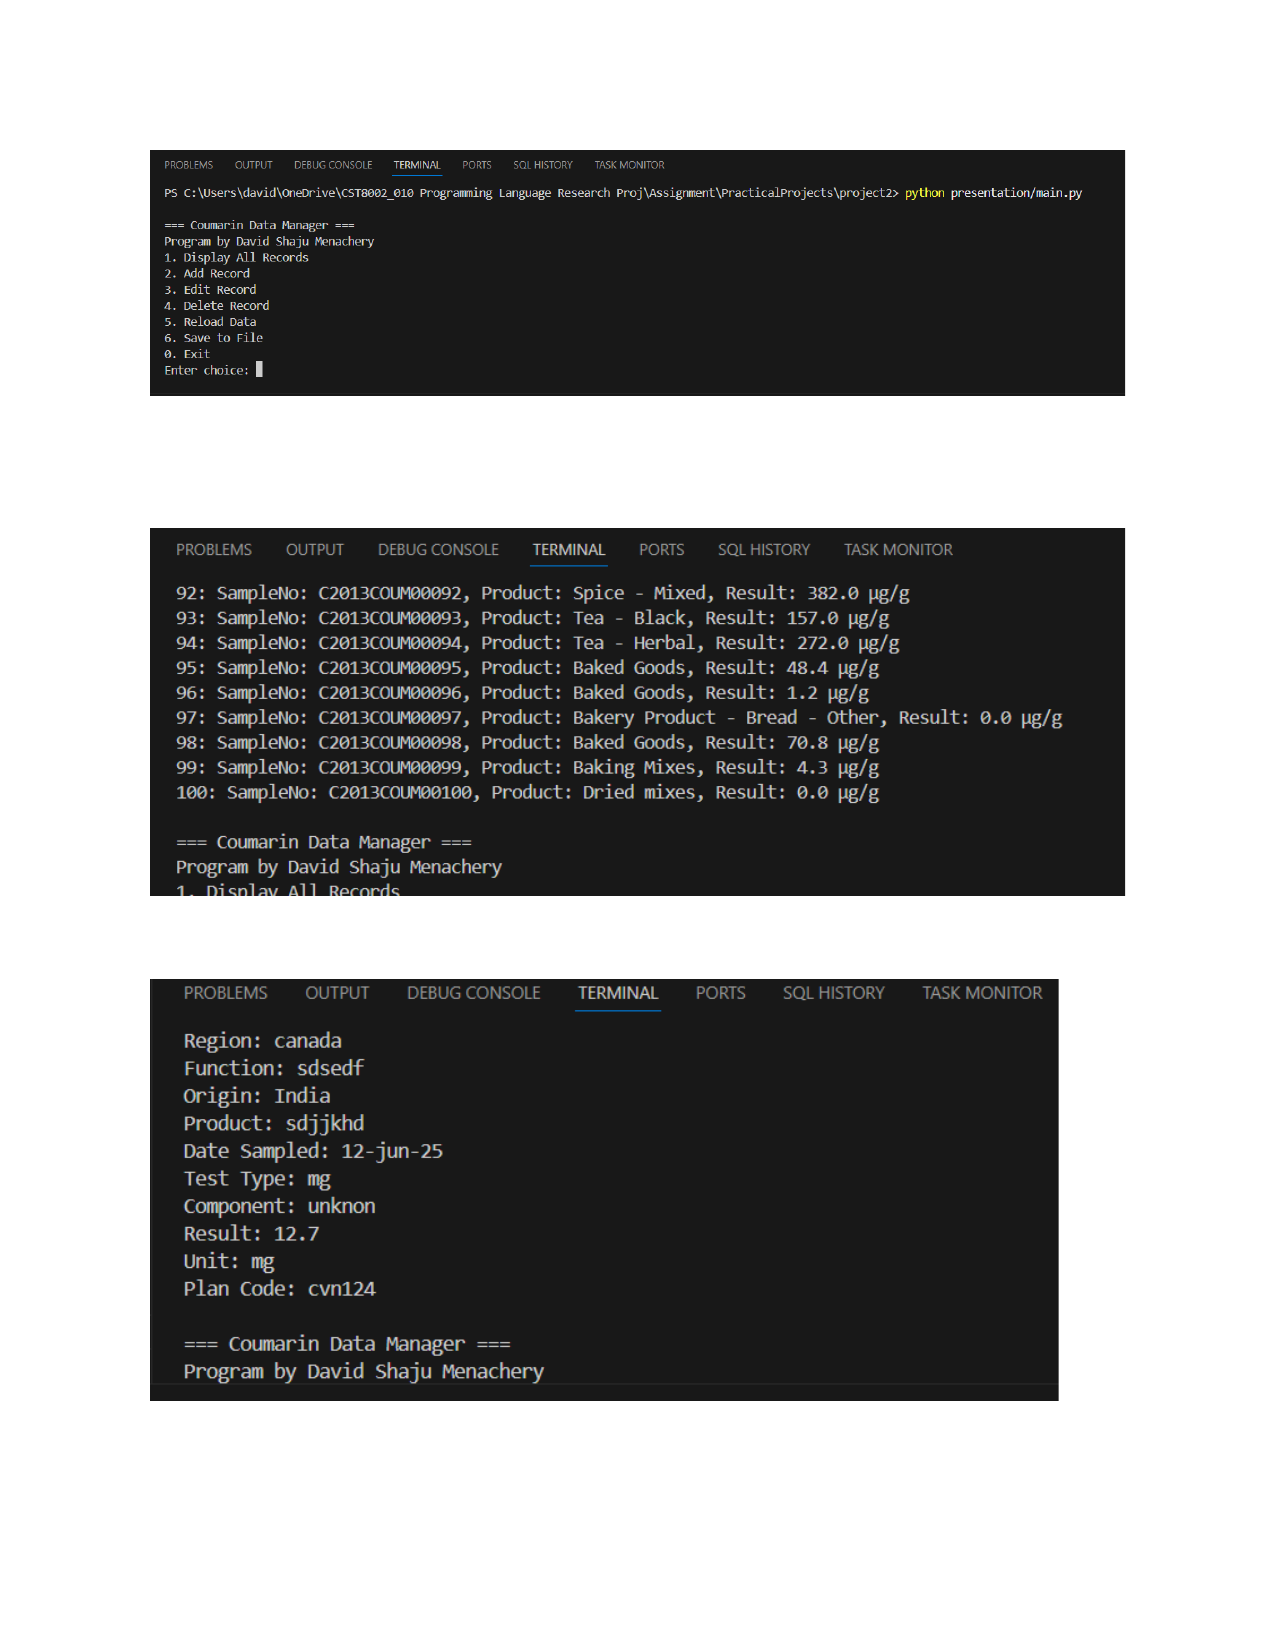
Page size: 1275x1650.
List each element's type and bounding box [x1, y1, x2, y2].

picture [150, 979, 1059, 1401]
picture [150, 150, 1125, 396]
picture [150, 528, 1125, 896]
